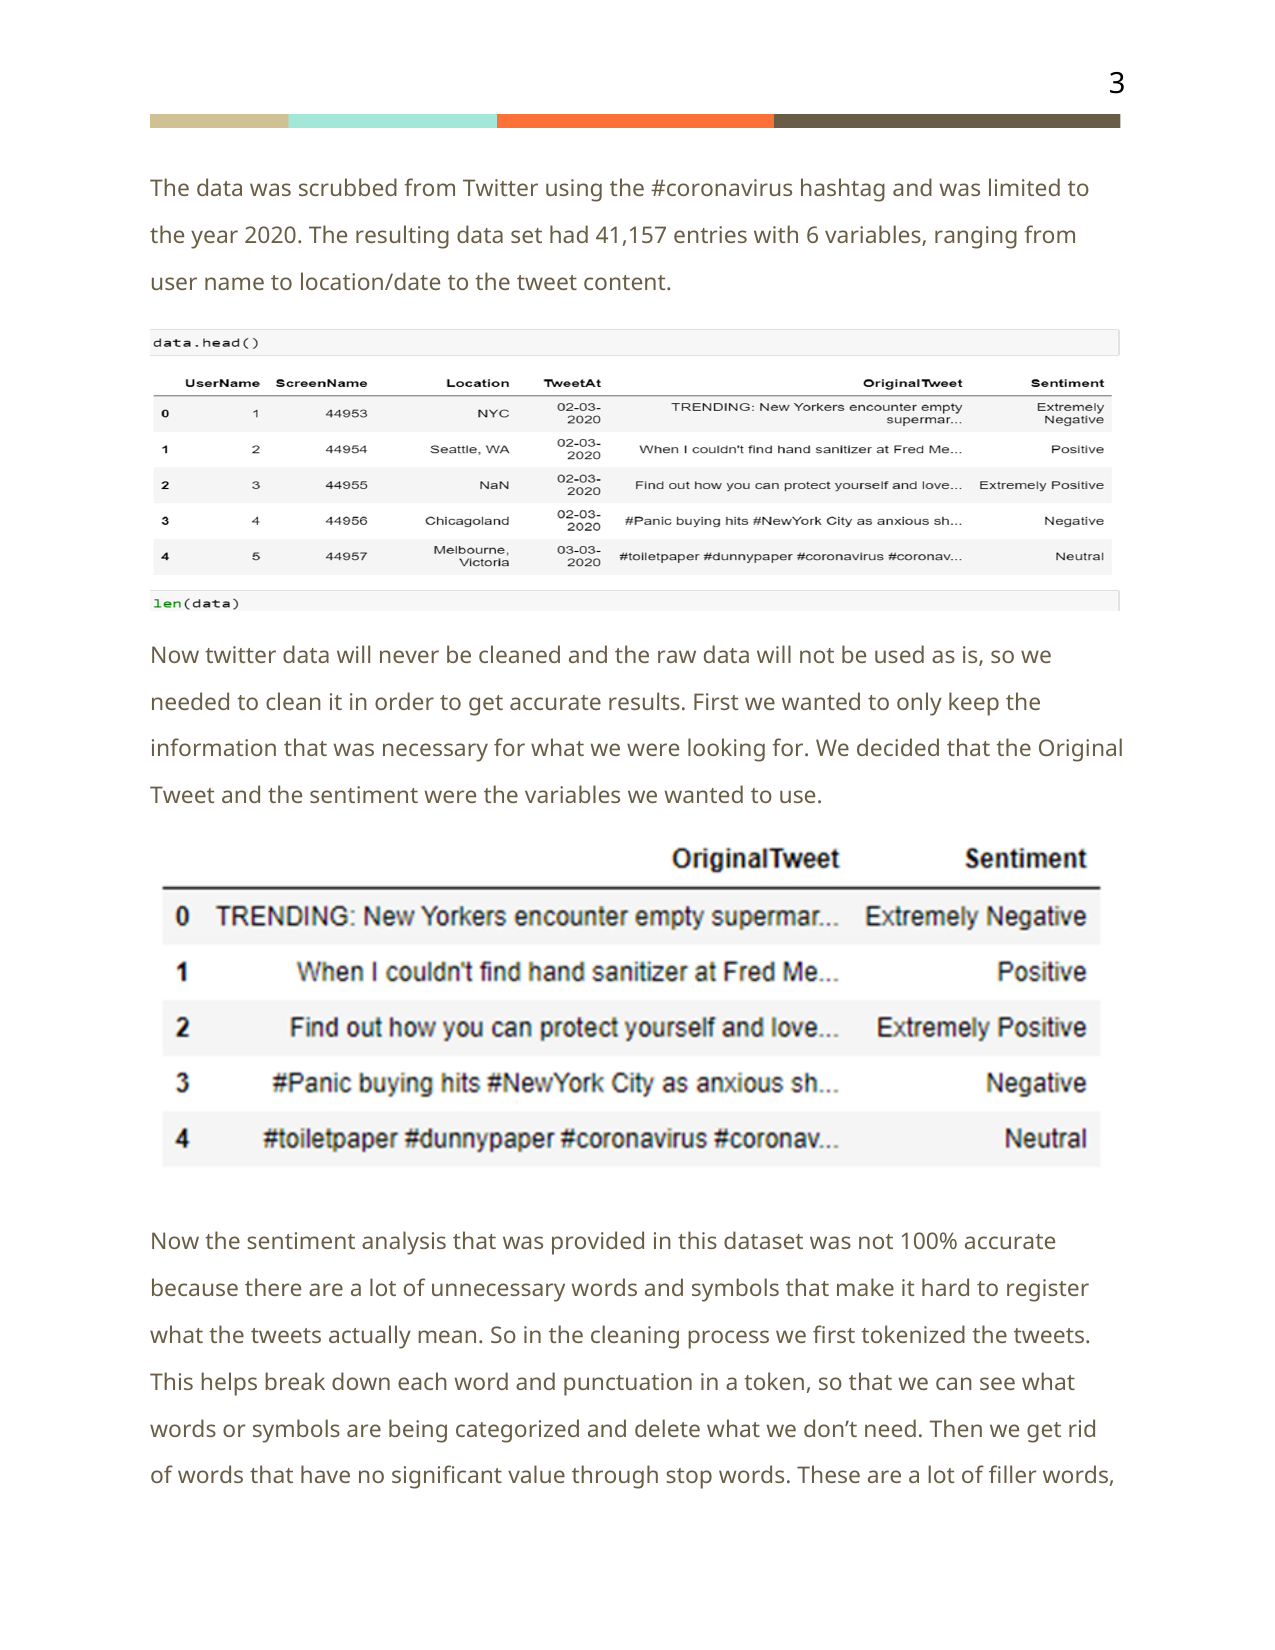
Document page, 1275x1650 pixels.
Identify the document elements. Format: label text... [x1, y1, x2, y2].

picture [150, 114, 1121, 128]
picture [150, 838, 1125, 1197]
text The data was scrubbed from Twitter using the #coronavirus hashtag and was limited to the year 2020. The resulting data set had 41,157 entries with 6 variables, ranging from user name to location/date to the tweet content. [150, 172, 1125, 297]
picture [150, 325, 1125, 611]
text Now twitter data will never be cleaned and the raw data will not be used as is, so we needed to clean it in order to get accurate results. First we wanted to only keep the information that was necessary for what we were looking for. We decided that the Original Tweet and the sentiment were the variables we wanted to use. [150, 639, 1125, 811]
